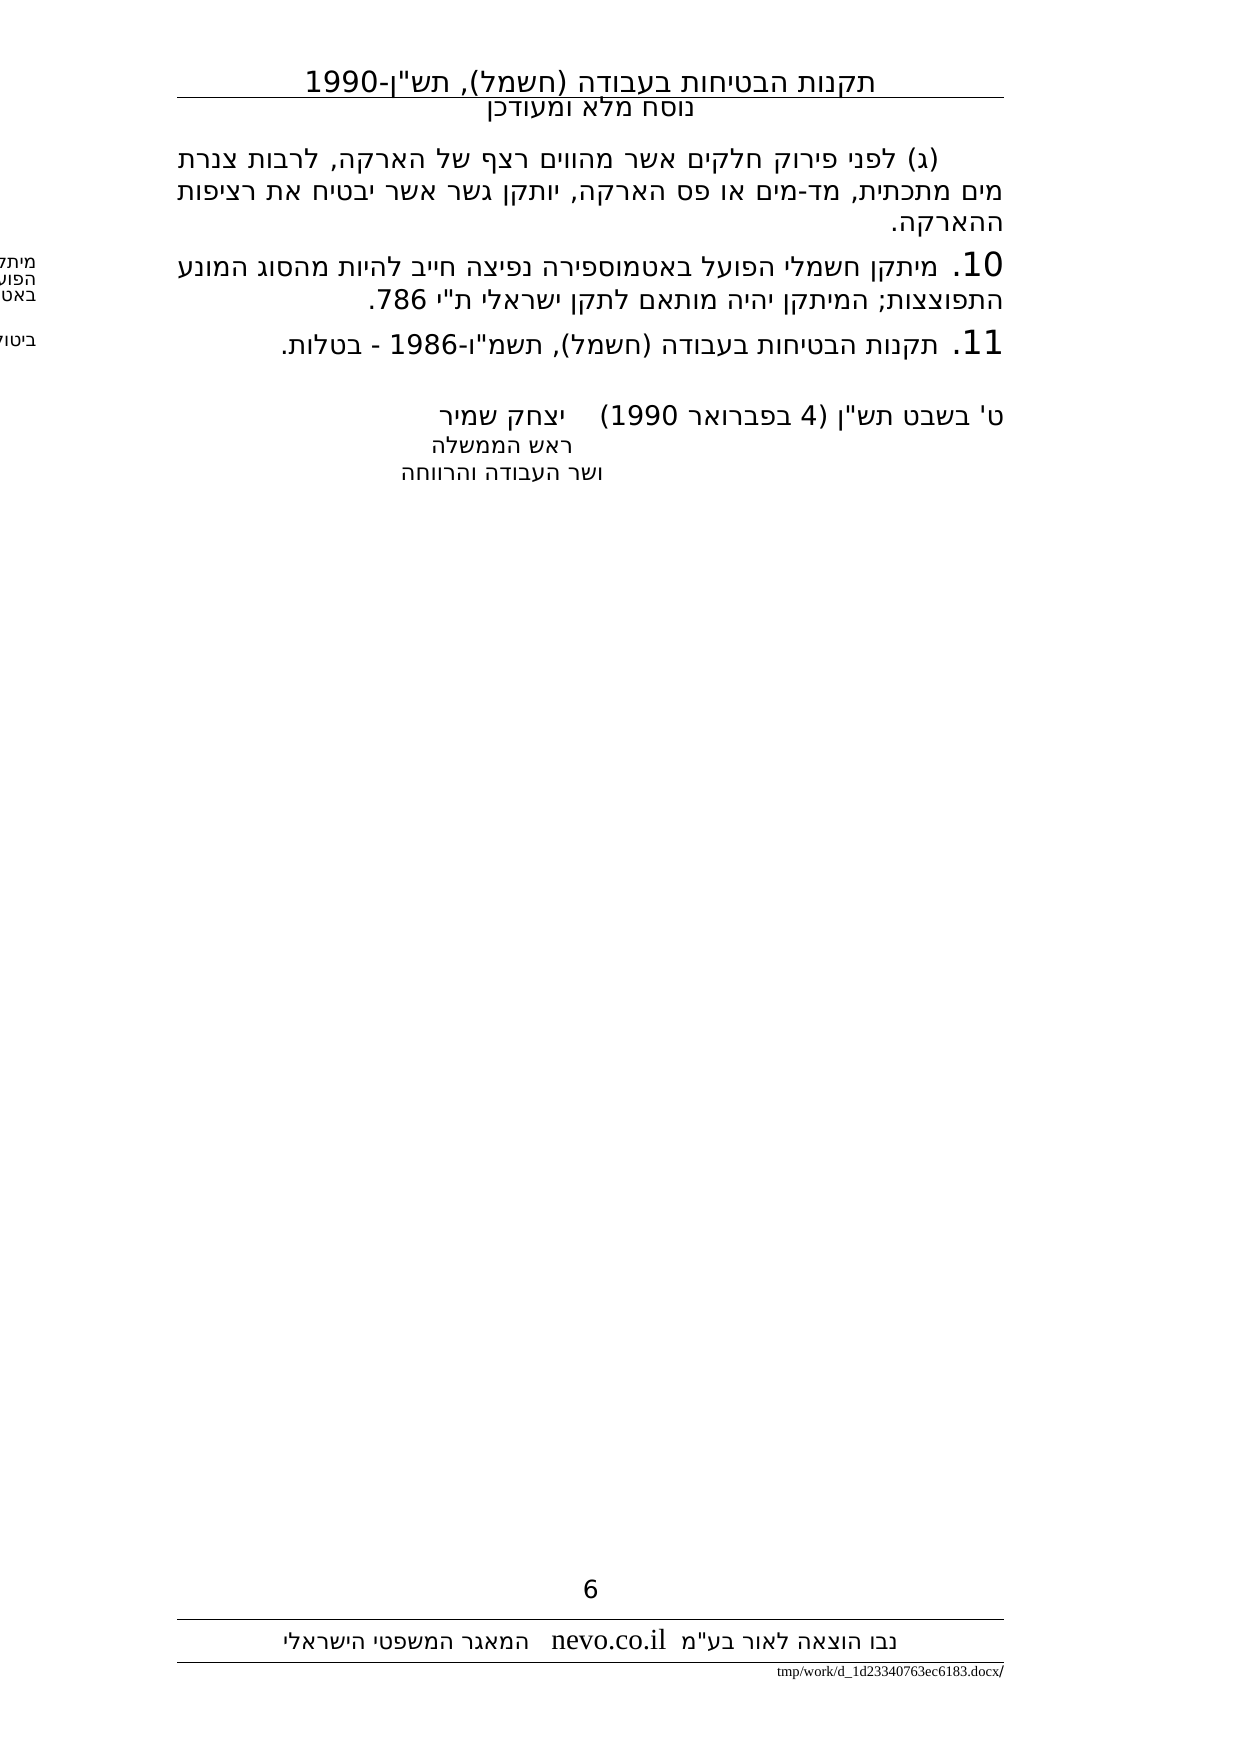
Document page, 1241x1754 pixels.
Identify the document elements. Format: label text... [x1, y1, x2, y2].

text 11. תקנות הבטיחות בעבודה (חשמל), תשמ"ו-1986 - בטלות. [177, 324, 1004, 363]
text ראש הממשלה [177, 432, 1004, 459]
text (ג) לפני פירוק חלקים אשר מהווים רצף של הארקה, לרבות צנרת מים מתכתית, מד-מים או פס הארקה, יותקן גשר אשר יבטיח את רציפות ההארקה. [177, 144, 1004, 238]
text 10. מיתקן חשמלי הפועל באטמוספירה נפיצה חייב להיות מהסוג המונע התפוצצות; המיתקן יהיה מותאם לתקן ישראלי ת"י 786. [177, 246, 1004, 316]
text ושר העבודה והרווחה [177, 459, 1004, 485]
text ט' בשבט תש"ן (4 בפברואר 1990) יצחק שמיר [177, 400, 1004, 432]
